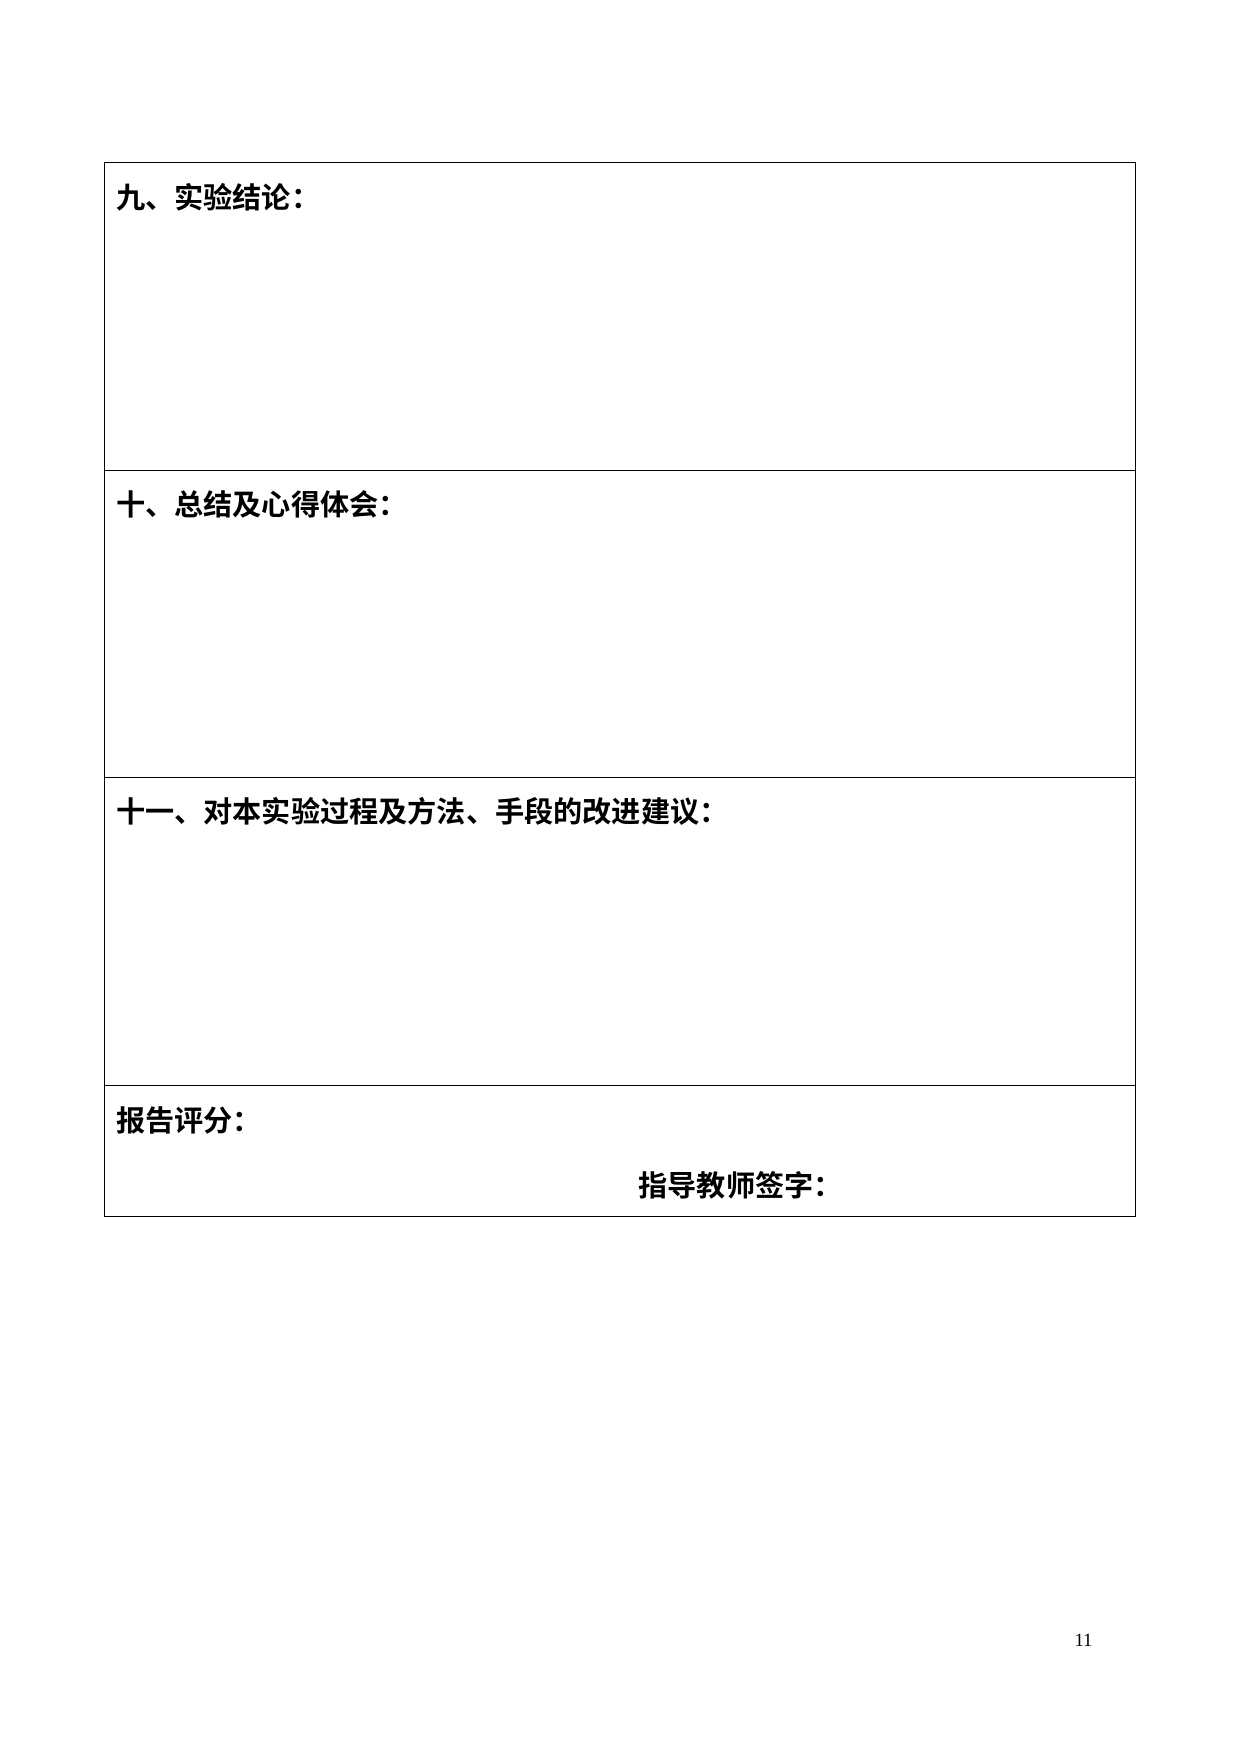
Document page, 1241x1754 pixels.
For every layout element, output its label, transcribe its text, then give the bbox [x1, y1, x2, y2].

table_cell 十、总结及心得体会： [105, 471, 1135, 777]
table_cell 报告评分： 指导教师签字： [105, 1086, 1135, 1216]
table_cell 九、实验结论： [105, 163, 1135, 469]
table_cell 十一、对本实验过程及方法、手段的改进建议： [105, 778, 1135, 1085]
